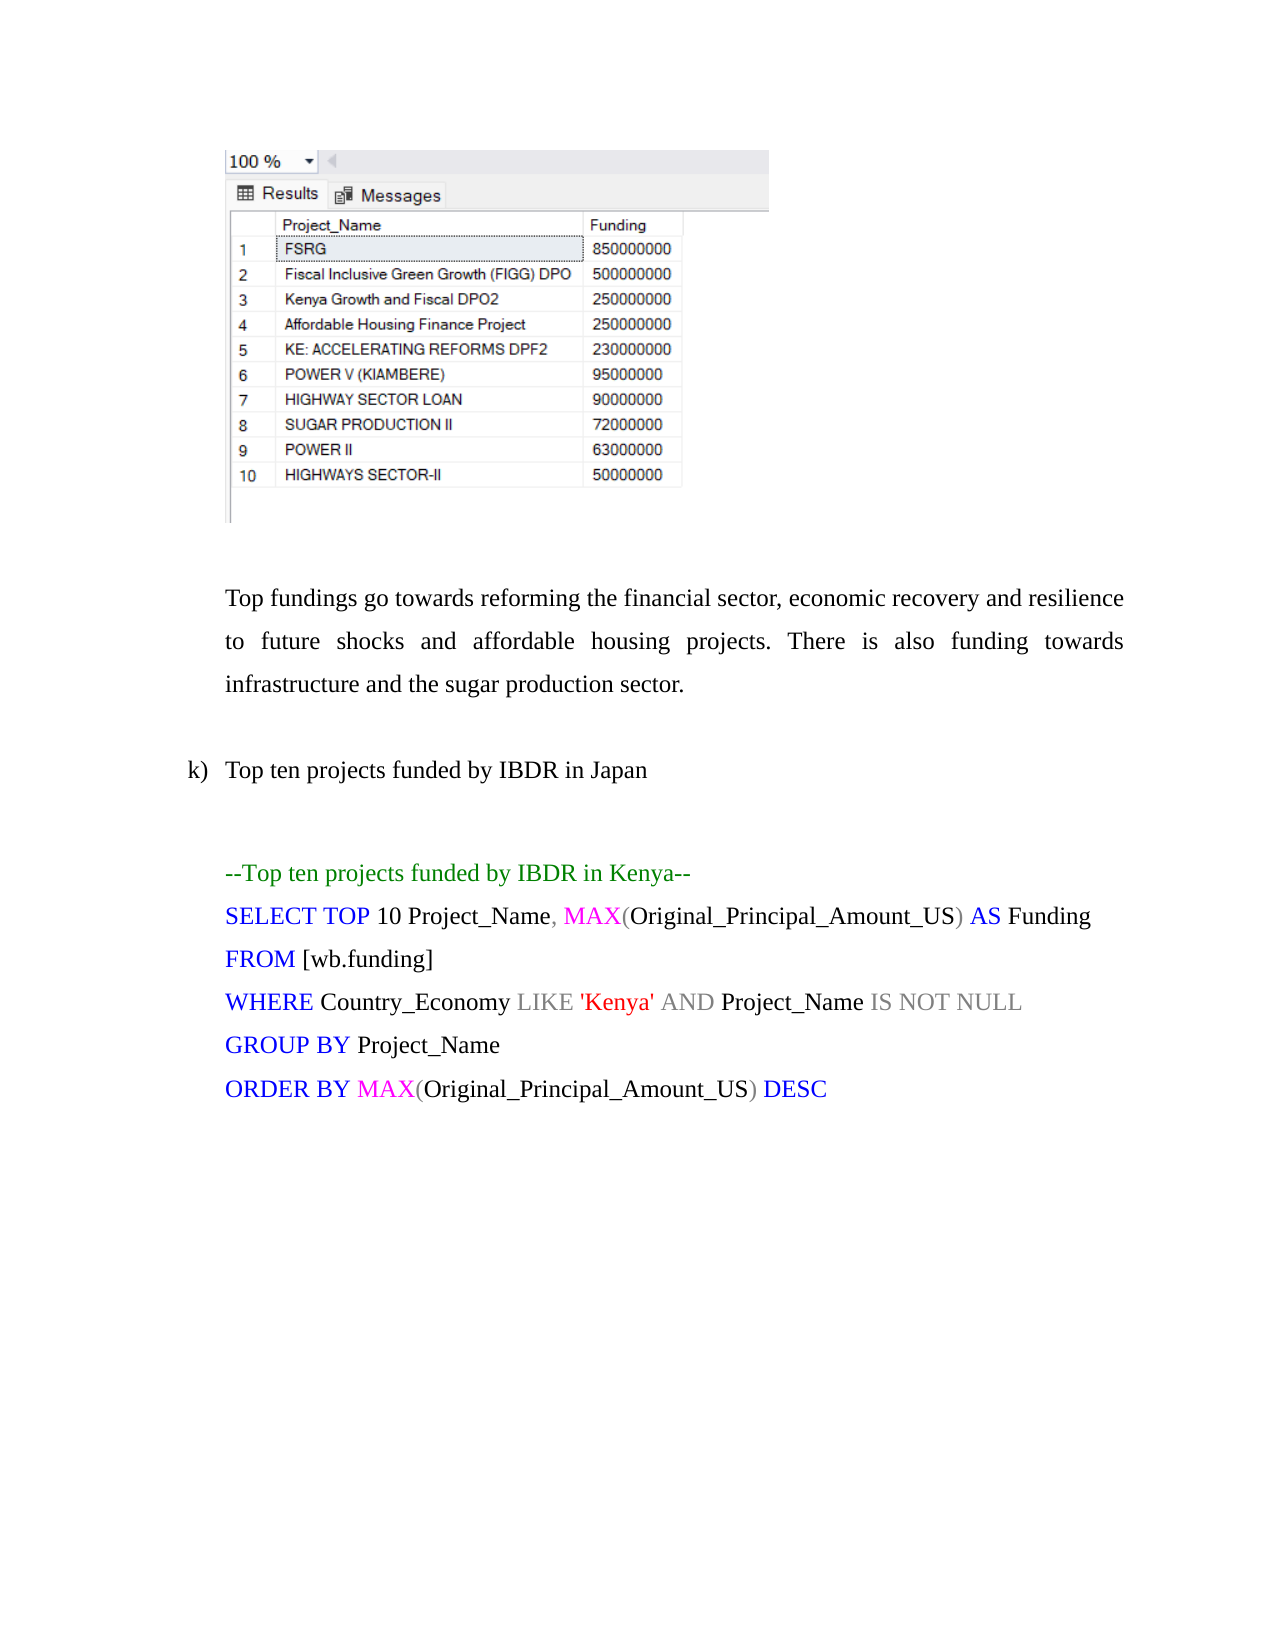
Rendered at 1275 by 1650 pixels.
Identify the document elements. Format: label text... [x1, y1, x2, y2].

text WHERE Country_Economy LIKE 'Kenya' AND Project_Name IS NOT NULL [150, 987, 1125, 1016]
list Top ten projects funded by IBDR in Japan [187, 755, 1125, 784]
picture [225, 150, 769, 523]
text GROUP BY Project_Name [150, 1031, 1125, 1059]
text FROM [wb.funding] [150, 944, 1125, 973]
text SELECT TOP 10 Project_Name, MAX(Original_Principal_Amount_US) AS Funding [150, 901, 1125, 930]
list Top fundings go towards reforming the financial sector, economic recovery and resilience to future shocks and affordable housing projects. There is also funding towards infrastructure and the sugar production sector. [225, 583, 1125, 698]
list ORDER BY MAX(Original_Principal_Amount_US) DESC [225, 1074, 1125, 1102]
text --Top ten projects funded by IBDR in Kenya-- [150, 858, 1125, 887]
